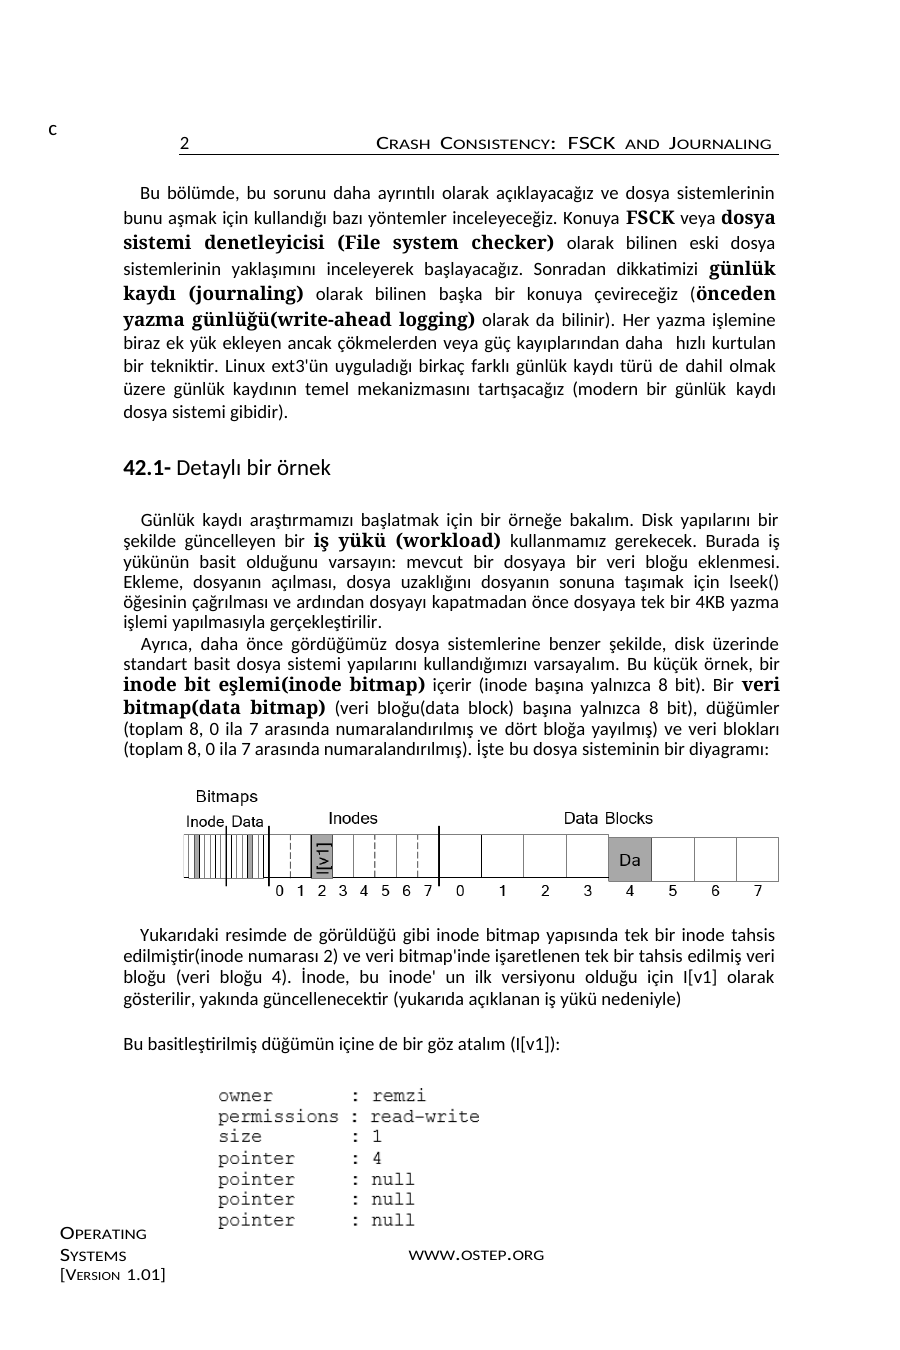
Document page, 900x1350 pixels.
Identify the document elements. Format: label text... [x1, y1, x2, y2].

text 42.1- Detaylı bir örnek [123, 453, 817, 481]
text Bu basitleştirilmiş düğümün içine de bir göz atalım (I[v1]): [123, 1032, 817, 1054]
picture [183, 790, 779, 896]
picture [218, 1088, 479, 1229]
text Günlük kaydı araştırmamızı başlatmak için bir örneğe bakalım. Disk yapılarını bir şekilde güncelleyen bir iş yükü (workload) kullanmamız gerekecek. Burada iş yükünün basit olduğunu varsayın: mevcut bir dosyaya bir veri bloğu eklenmesi. Ekleme, dosyanın açılması, dosya uzaklığını dosyanın sonuna taşımak için lseek() öğesinin çağrılması ve ardından dosyayı kapatmadan önce dosyaya tek bir 4KB yazma işlemi yapılmasıyla gerçekleştirilir. [123, 510, 780, 634]
text Yukarıdaki resimde de görüldüğü gibi inode bitmap yapısında tek bir inode tahsis edilmiştir(inode numarası 2) ve veri bitmap'inde işaretlenen tek bir tahsis edilmiş veri bloğu (veri bloğu 4). İnode, bu inode' un ilk versiyonu olduğu için I[v1] olarak gösterilir, yakında güncellenecektir (yukarıda açıklanan iş yükü nedeniyle) [123, 924, 776, 1010]
text Bu bölümde, bu sorunu daha ayrıntılı olarak açıklayacağız ve dosya sistemlerinin bunu aşmak için kullandığı bazı yöntemler inceleyeceğiz. Konuya FSCK veya dosya sistemi denetleyicisi (File system checker) olarak bilinen eski dosya sistemlerinin yaklaşımını inceleyerek başlayacağız. Sonradan dikkatimizi günlük kaydı (journaling) olarak bilinen başka bir konuya çevireceğiz (önceden yazma günlüğü(write-ahead logging) olarak da bilinir). Her yazma işlemine biraz ek yük ekleyen ancak çökmelerden veya güç kayıplarından daha hızlı kurtulan bir tekniktir. Linux ext3'ün uyguladığı birkaç farklı günlük kaydı türü de dahil olmak üzere günlük kaydının temel mekanizmasını tartışacağız (modern bir günlük kaydı dosya sistemi gibidir). [123, 181, 776, 423]
text Ayrıca, daha önce gördüğümüz dosya sistemlerine benzer şekilde, disk üzerinde standart basit dosya sistemi yapılarını kullandığımızı varsayalım. Bu küçük örnek, bir inode bit eşlemi(inode bitmap) içerir (inode başına yalnızca 8 bit). Bir veri bitmap(data bitmap) (veri bloğu(data block) başına yalnızca 8 bit), düğümler (toplam 8, 0 ila 7 arasında numaralandırılmış ve dört bloğa yayılmış) ve veri blokları (toplam 8, 0 ila 7 arasında numaralandırılmış). İşte bu dosya sisteminin bir diyagramı: [123, 634, 780, 760]
